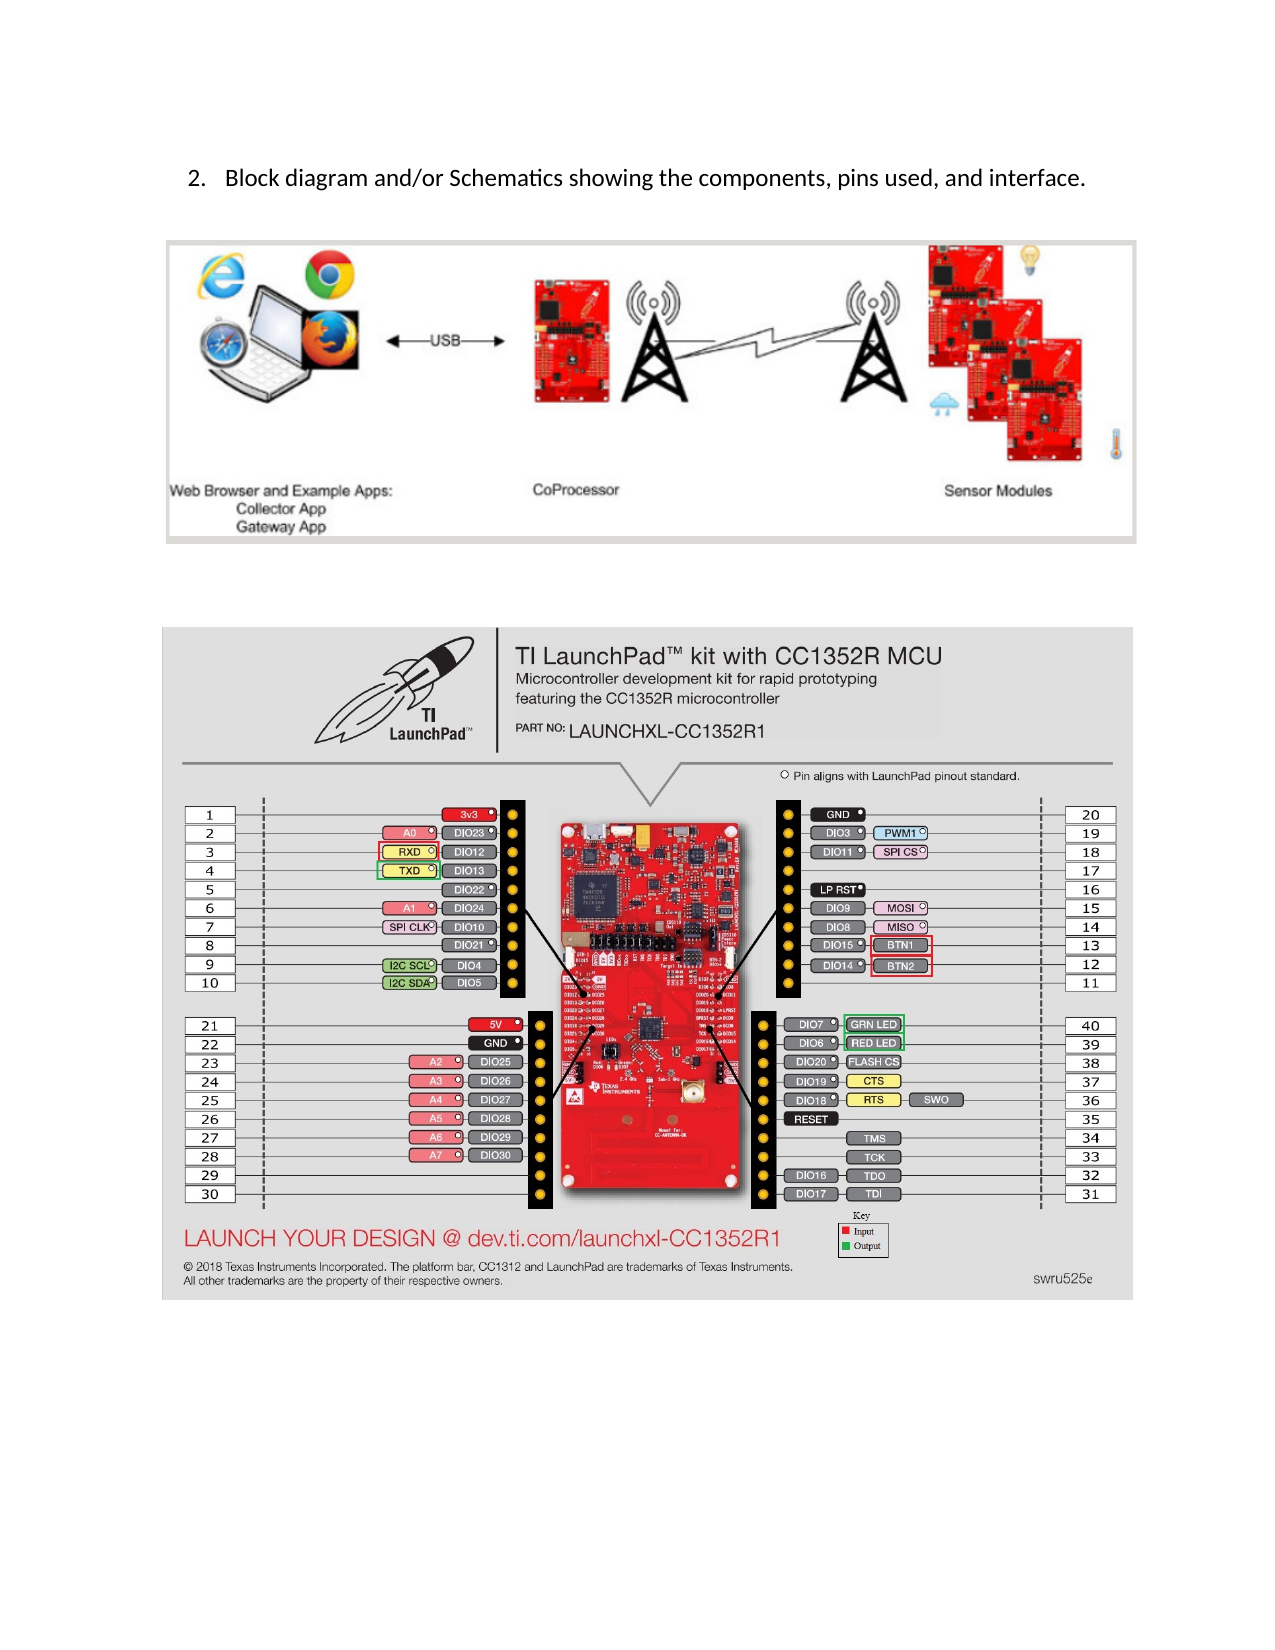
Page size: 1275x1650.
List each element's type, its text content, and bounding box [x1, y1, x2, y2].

picture [164, 240, 1137, 543]
picture [161, 1038, 1133, 1302]
list Block diagram and/or Schematics showing the components, pins used, and interface. [187, 162, 1125, 193]
